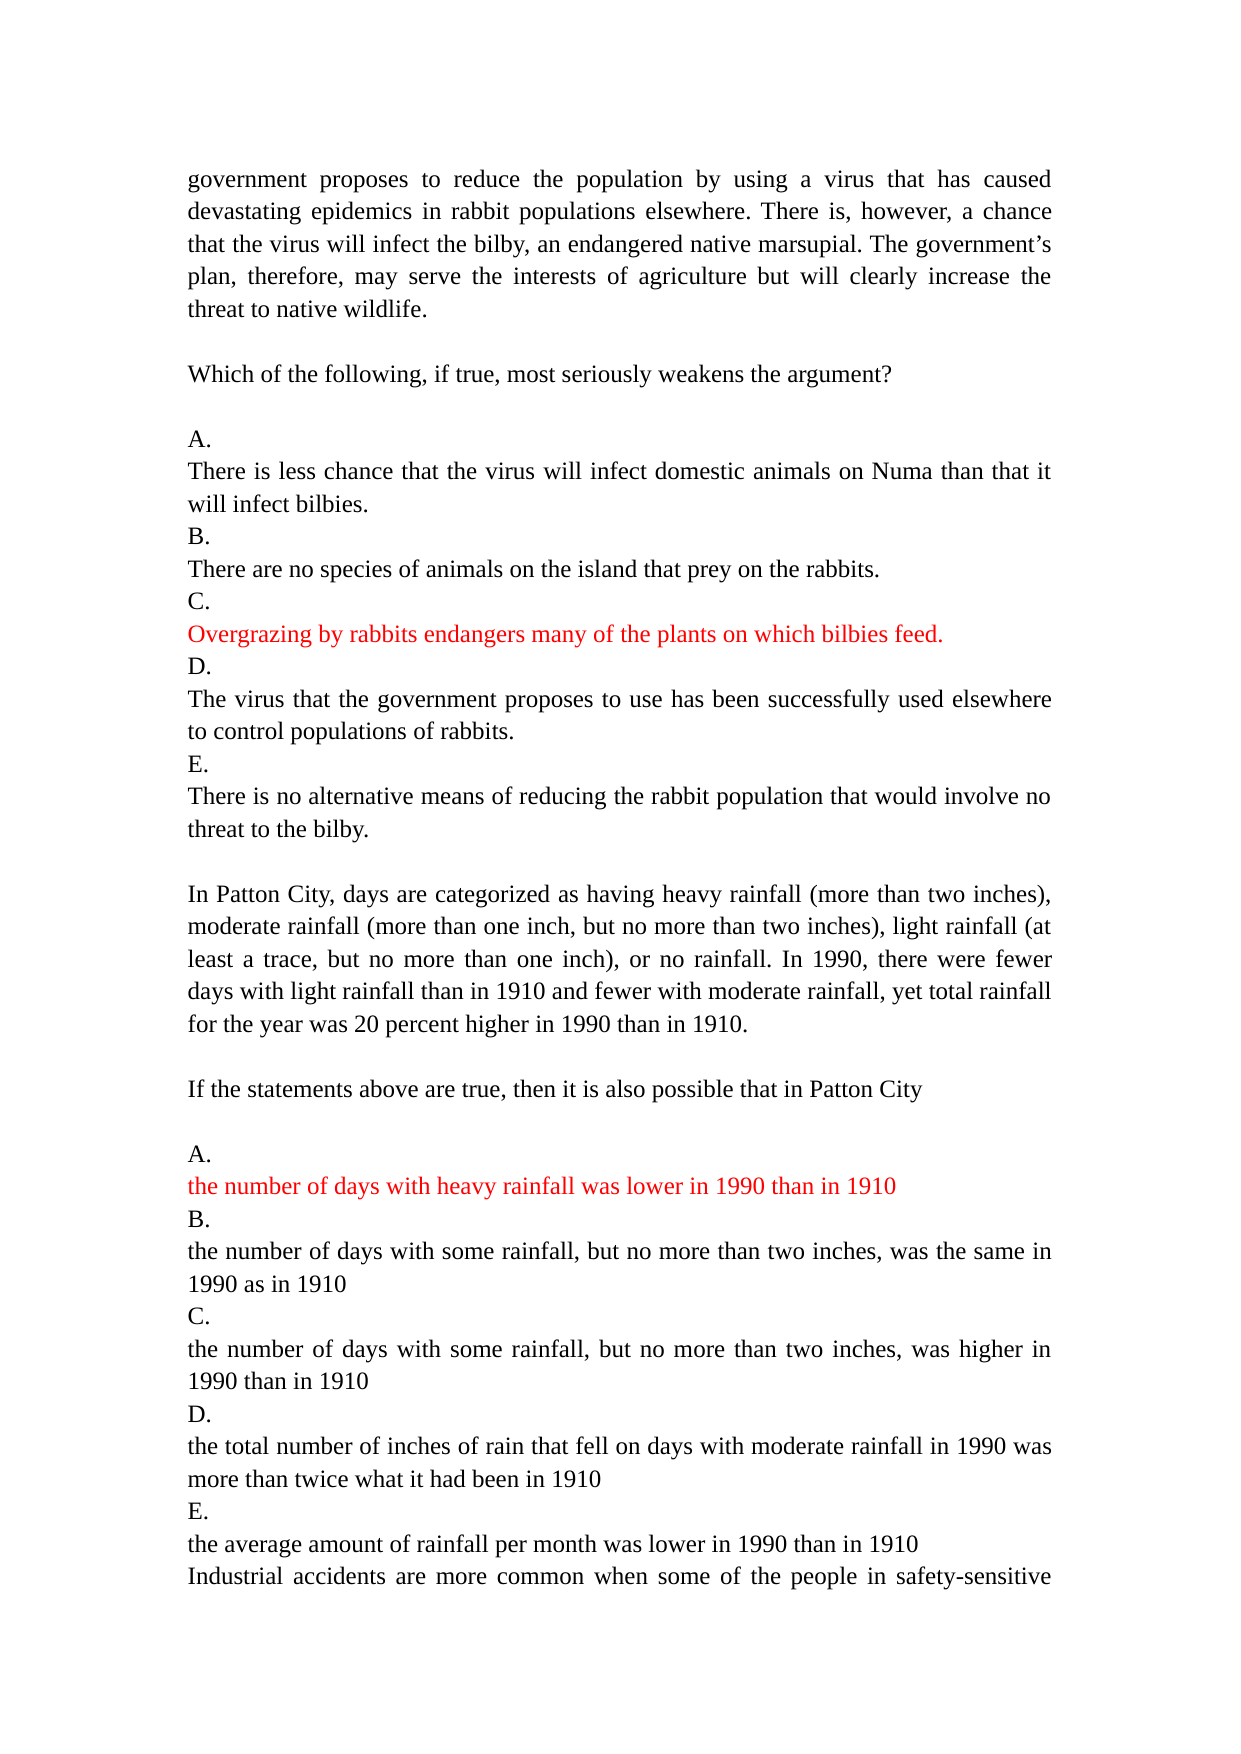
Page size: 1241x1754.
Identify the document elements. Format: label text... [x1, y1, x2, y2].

text the number of days with some rainfall, but no more than two inches, was higher in 1990 than in 1910 [187, 1332, 1053, 1397]
text C. [187, 584, 1053, 617]
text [187, 162, 1053, 324]
text If the statements above are true, then it is also possible that in Patton City [187, 1072, 1053, 1104]
text In Patton City, days are categorized as having heavy rainfall (more than two inches), moderate rainfall (more than one inch, but no more than two inches), light rainfall (at least a trace, but no more than one inch), or no rainfall. In 1990, there were fewer days with light rainfall than in 1910 and fewer with moderate rainfall, yet total rainfall for the year was 20 percent higher in 1990 than in 1910. [187, 877, 1053, 1039]
text E. [187, 747, 1053, 779]
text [187, 1559, 1053, 1592]
text E. [187, 1494, 1053, 1527]
text B. [187, 519, 1053, 552]
text D. [187, 1397, 1053, 1429]
text Which of the following, if true, most seriously weakens the argument? [187, 357, 1053, 389]
text the average amount of rainfall per month was lower in 1990 than in 1910 [187, 1527, 1053, 1559]
text the total number of inches of rain that fell on days with moderate rainfall in 1990 was more than twice what it had been in 1910 [187, 1429, 1053, 1494]
text A. [187, 1137, 1053, 1169]
text There is no alternative means of reducing the rabbit population that would involve no threat to the bilby. [187, 779, 1053, 844]
text There are no species of animals on the island that prey on the rabbits. [187, 552, 1053, 584]
text A. [187, 422, 1053, 454]
text B. [187, 1202, 1053, 1234]
text There is less chance that the virus will infect domestic animals on Numa than that it will infect bilbies. [187, 454, 1053, 519]
text the number of days with heavy rainfall was lower in 1990 than in 1910 [187, 1169, 1053, 1202]
text the number of days with some rainfall, but no more than two inches, was the same in 1990 as in 1910 [187, 1234, 1053, 1299]
text C. [187, 1299, 1053, 1332]
text D. [187, 649, 1053, 682]
text Overgrazing by rabbits endangers many of the plants on which bilbies feed. [187, 617, 1053, 649]
text The virus that the government proposes to use has been successfully used elsewhere to control populations of rabbits. [187, 682, 1053, 747]
